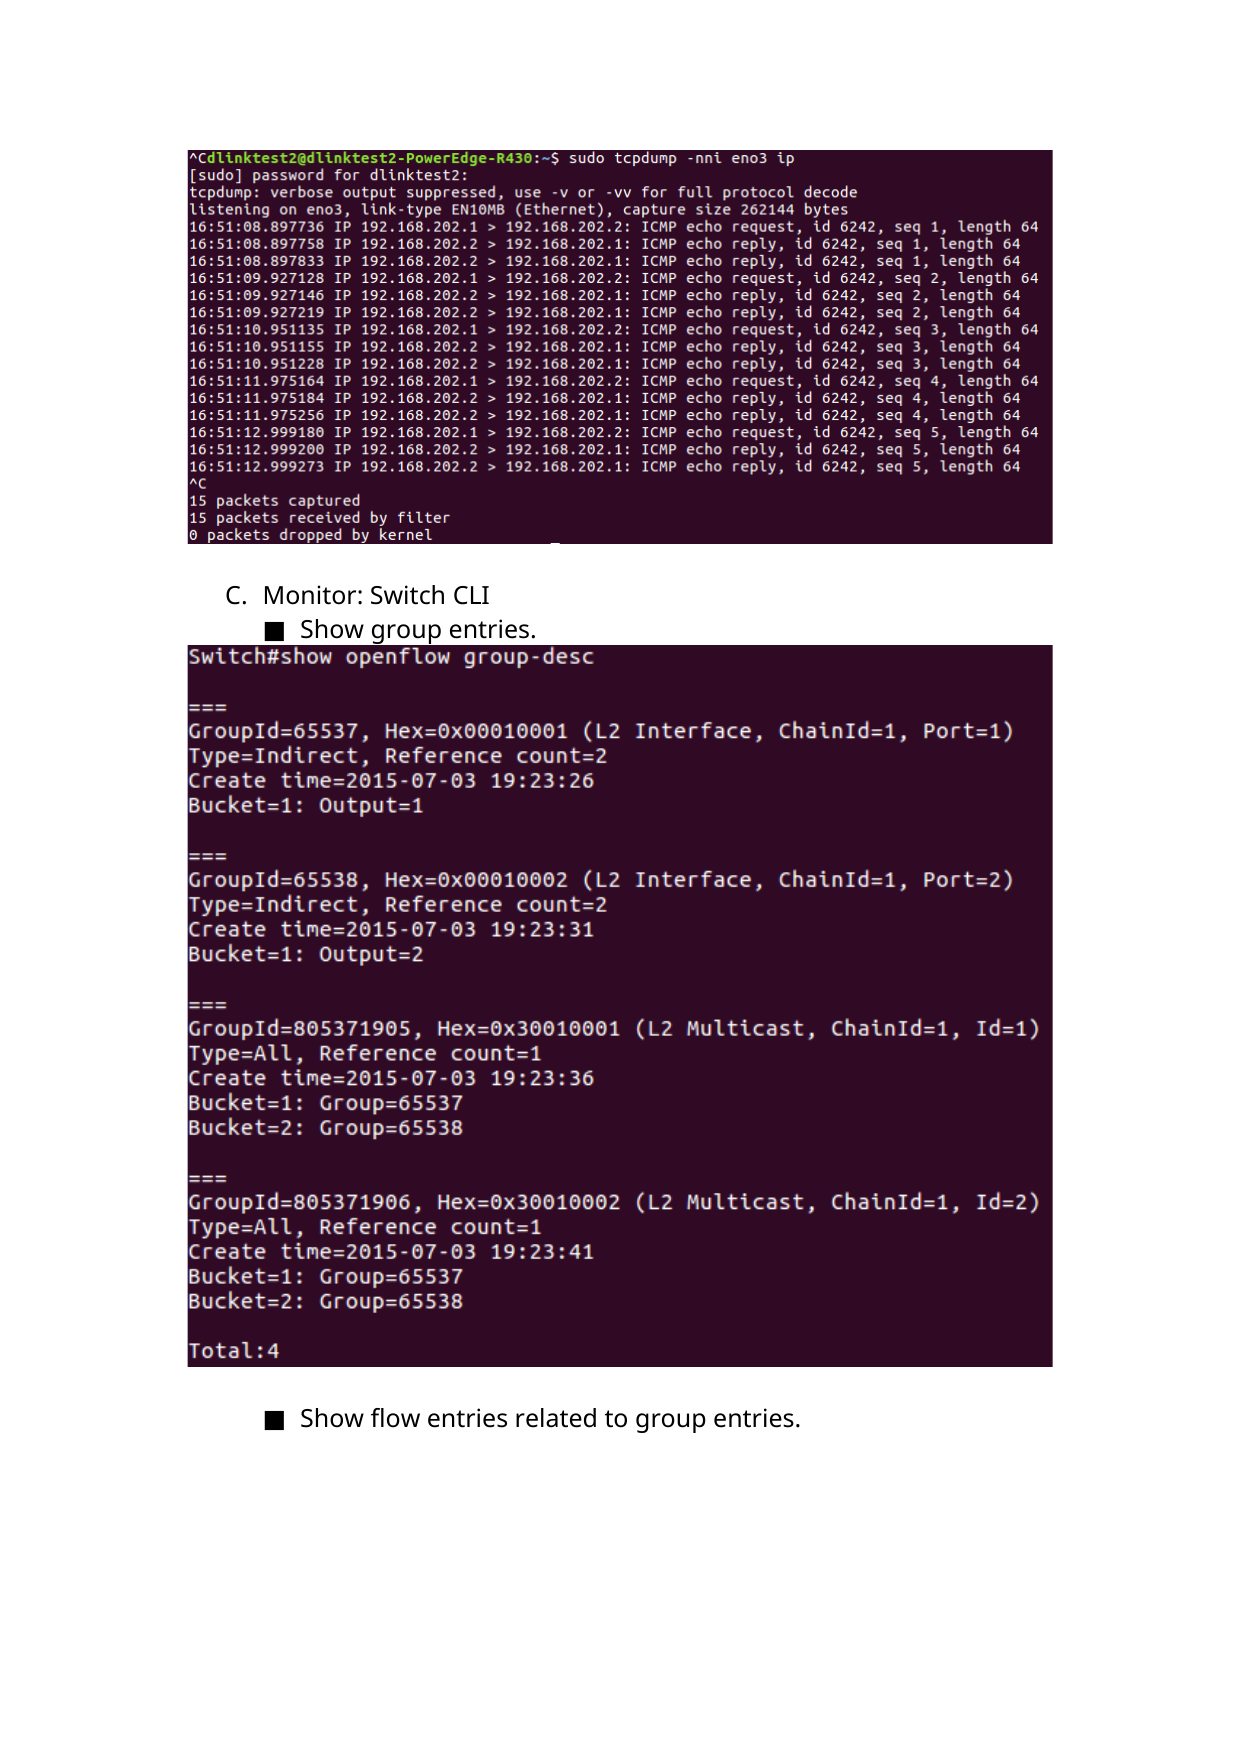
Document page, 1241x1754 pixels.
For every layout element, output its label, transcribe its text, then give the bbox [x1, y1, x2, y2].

list Show group entries. [262, 612, 1053, 645]
picture [187, 150, 1053, 544]
list Show flow entries related to group entries. [262, 1401, 1053, 1435]
list Monitor: Switch CLI [225, 577, 1053, 612]
picture [187, 645, 1053, 1367]
